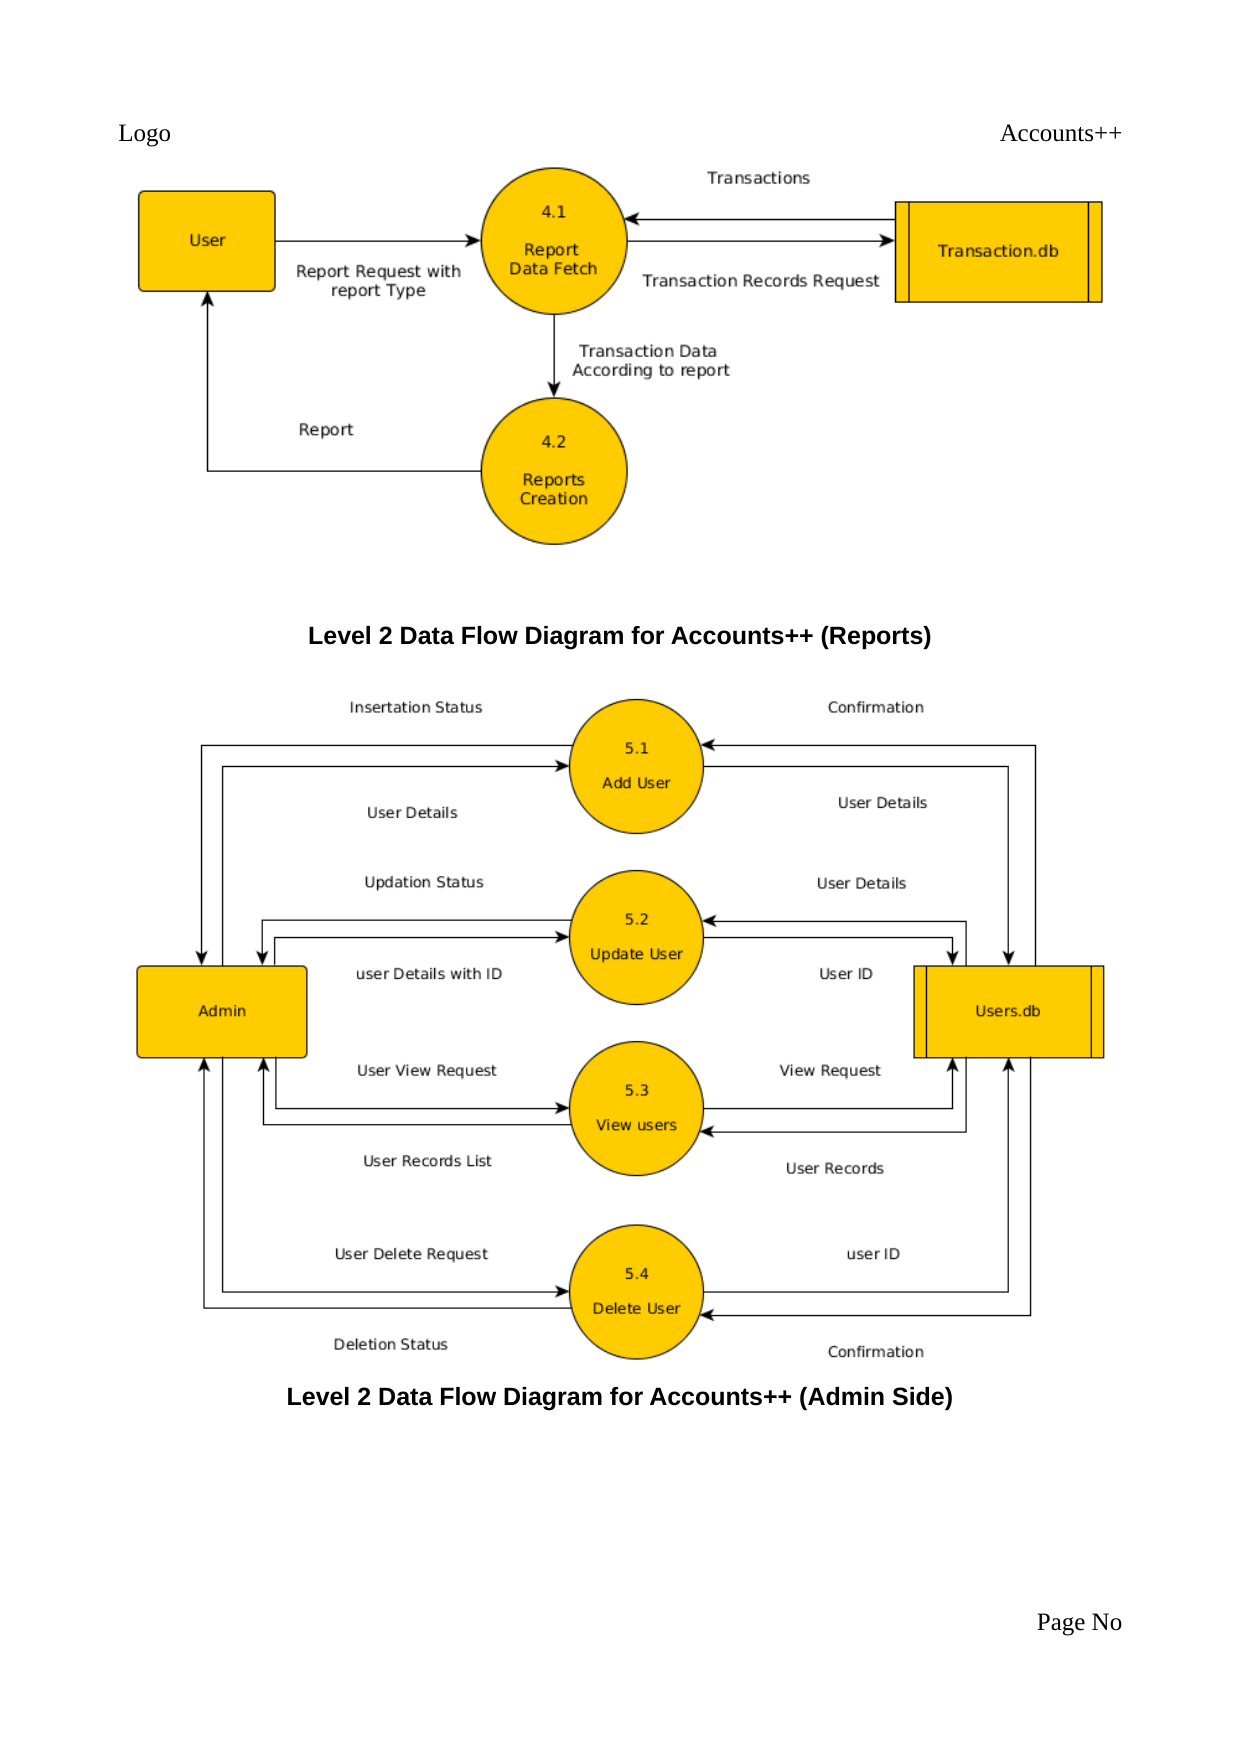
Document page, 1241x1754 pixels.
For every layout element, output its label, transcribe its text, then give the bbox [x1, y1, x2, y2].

picture [118, 147, 1123, 564]
picture [118, 678, 1123, 1382]
text Level 2 Data Flow Diagram for Accounts++ (Reports) [118, 621, 1122, 649]
text Level 2 Data Flow Diagram for Accounts++ (Admin Side) [118, 1382, 1122, 1410]
